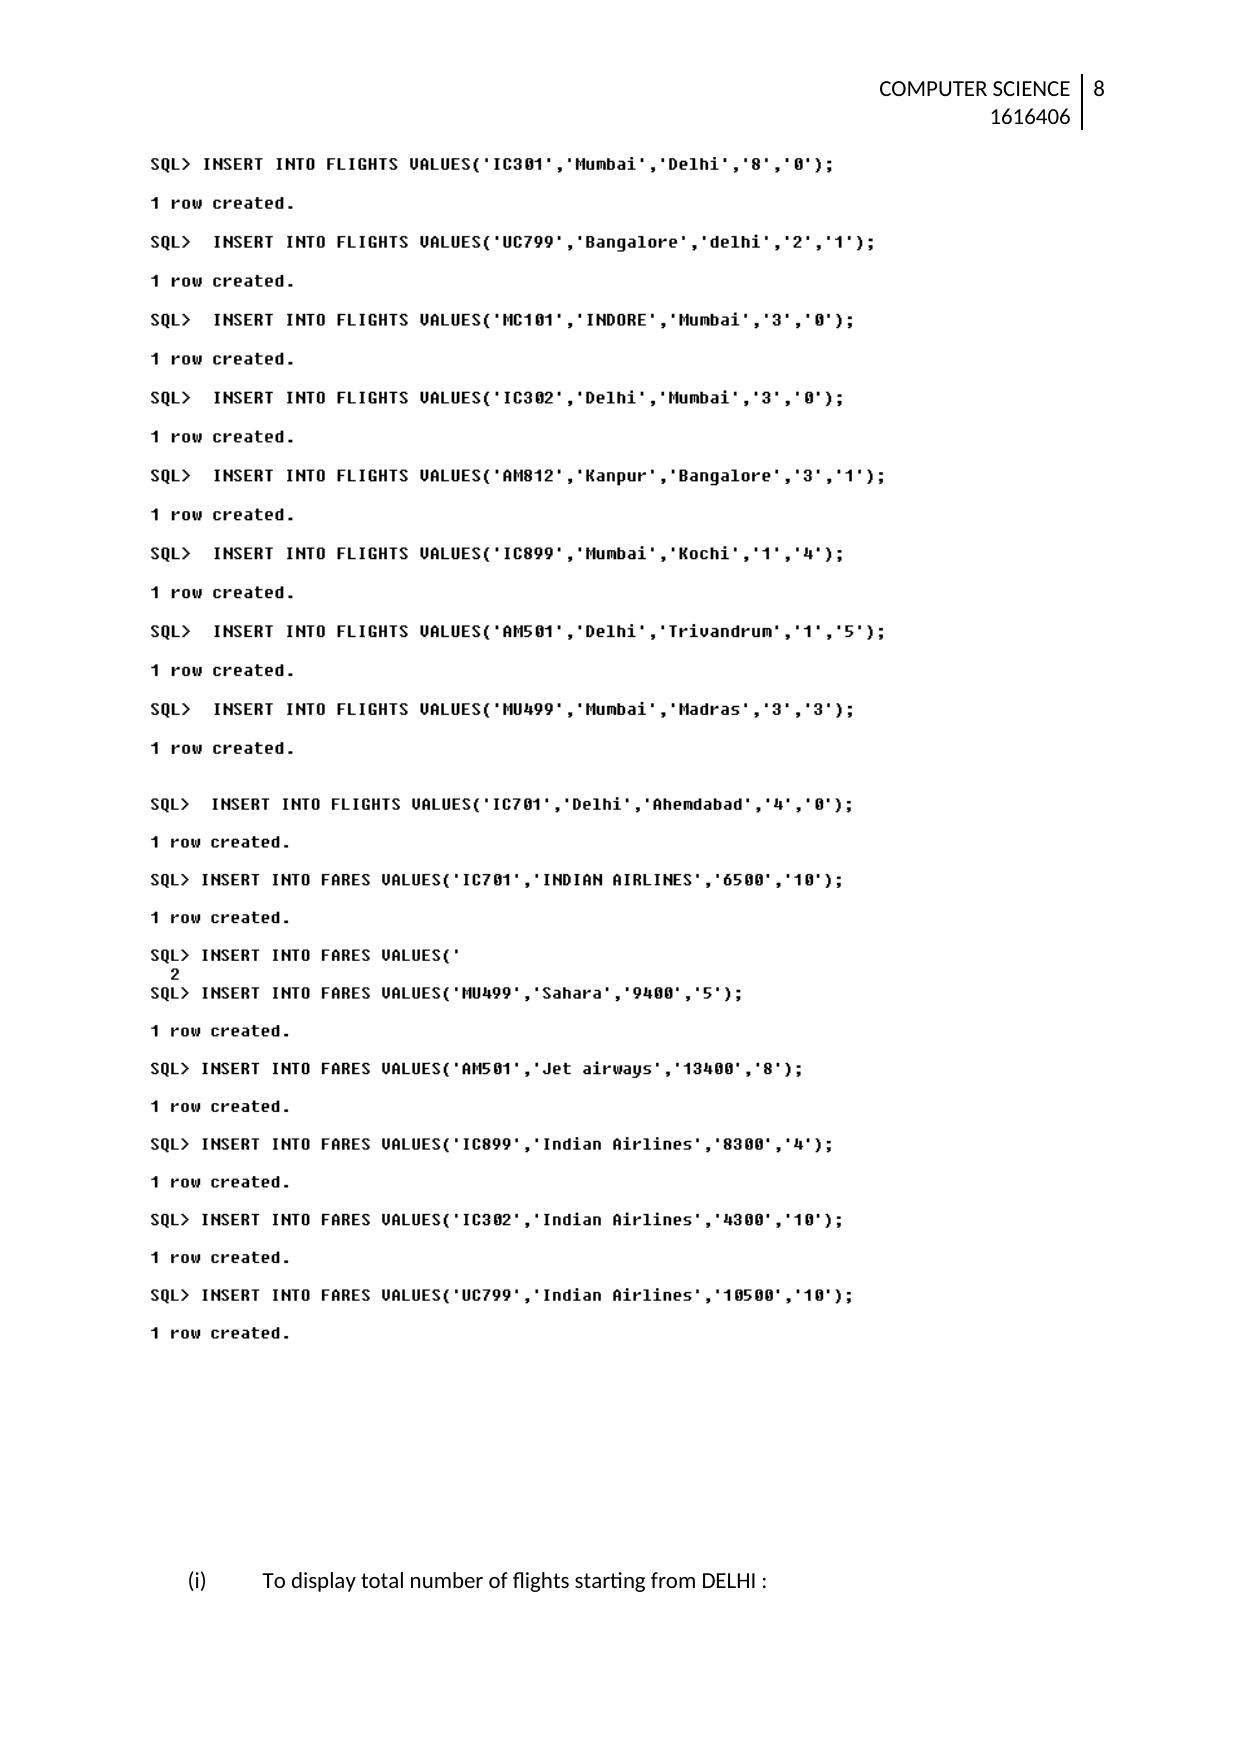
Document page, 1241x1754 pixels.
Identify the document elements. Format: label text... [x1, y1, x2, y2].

picture [150, 787, 925, 1350]
picture [150, 157, 988, 767]
list To display total number of flights starting from DELHI : [187, 1566, 1090, 1594]
